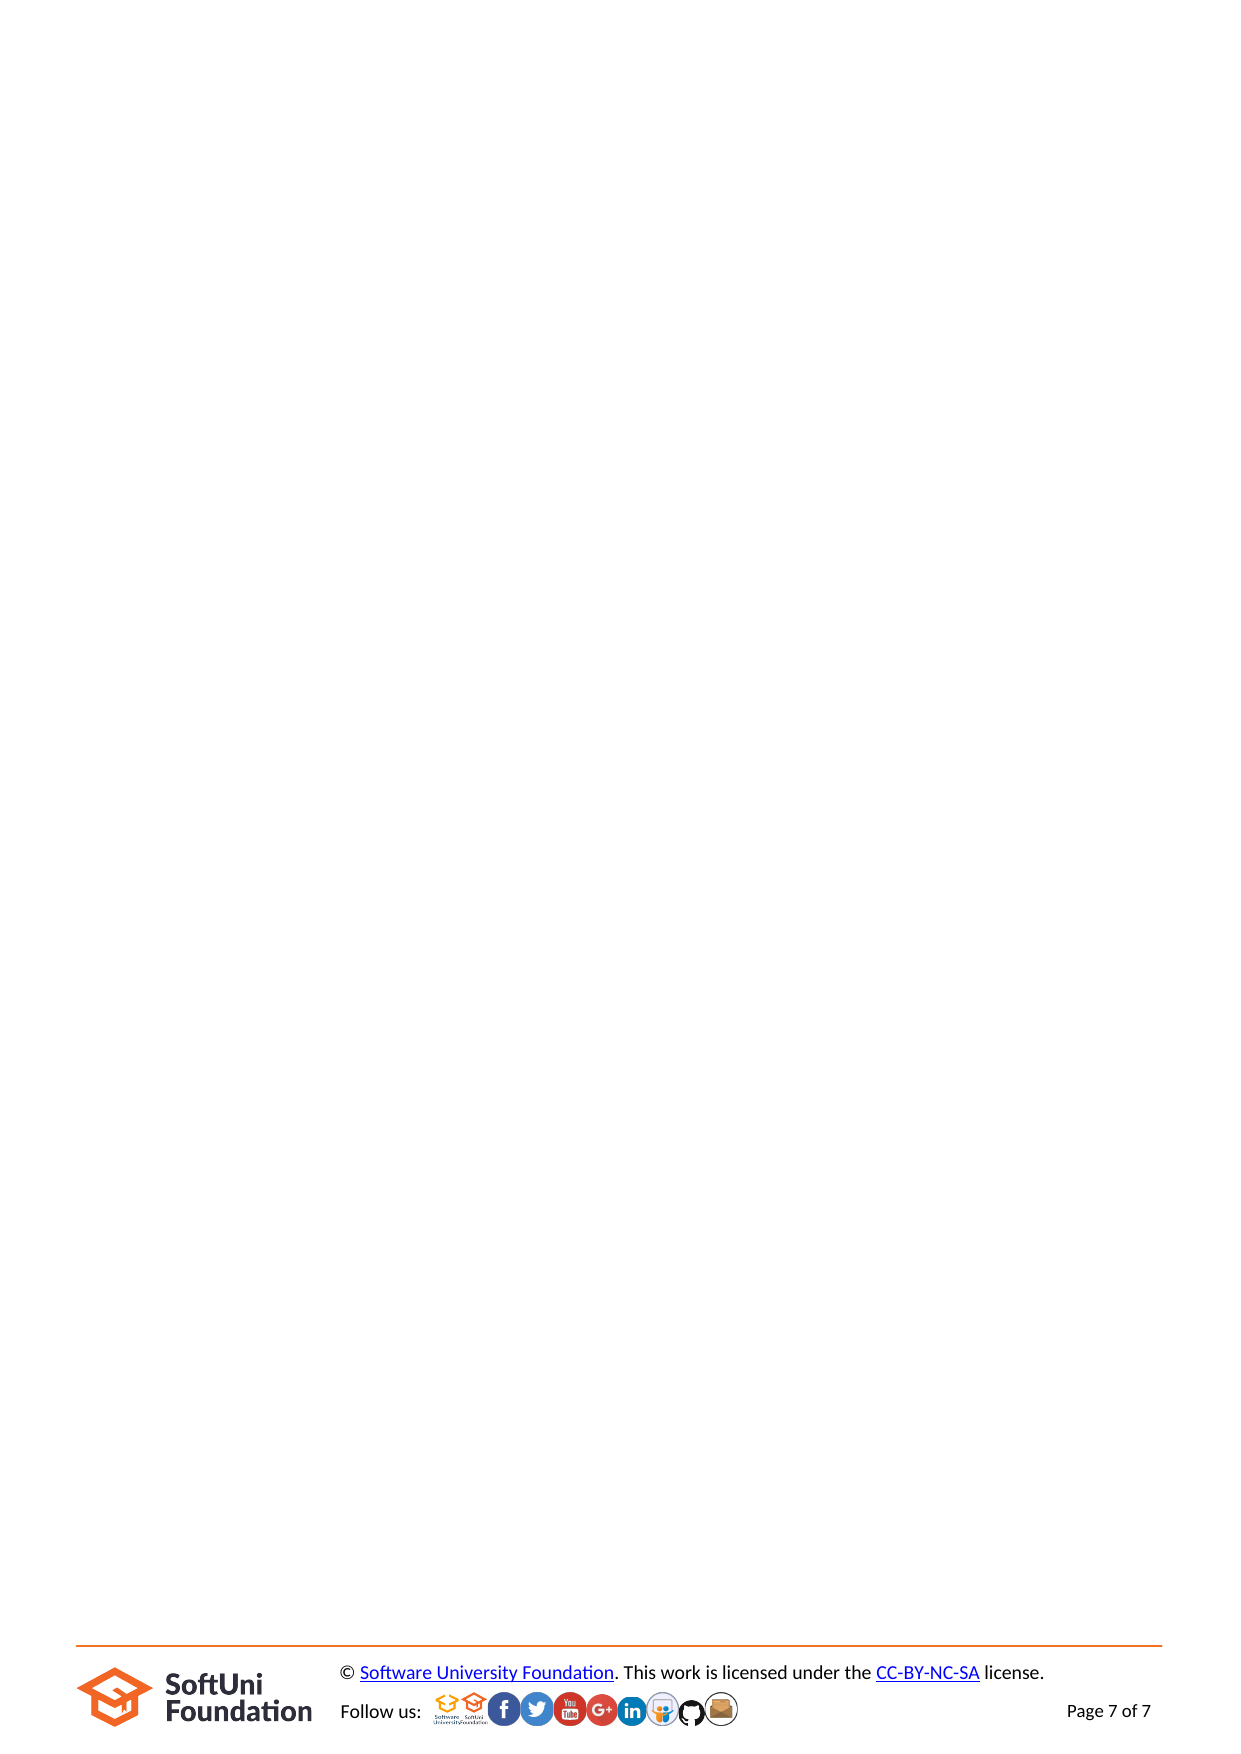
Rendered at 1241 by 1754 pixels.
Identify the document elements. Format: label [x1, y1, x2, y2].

picture [638, 1692, 738, 1726]
picture [76, 1667, 312, 1727]
picture [631, 1708, 640, 1717]
picture [433, 1692, 626, 1726]
